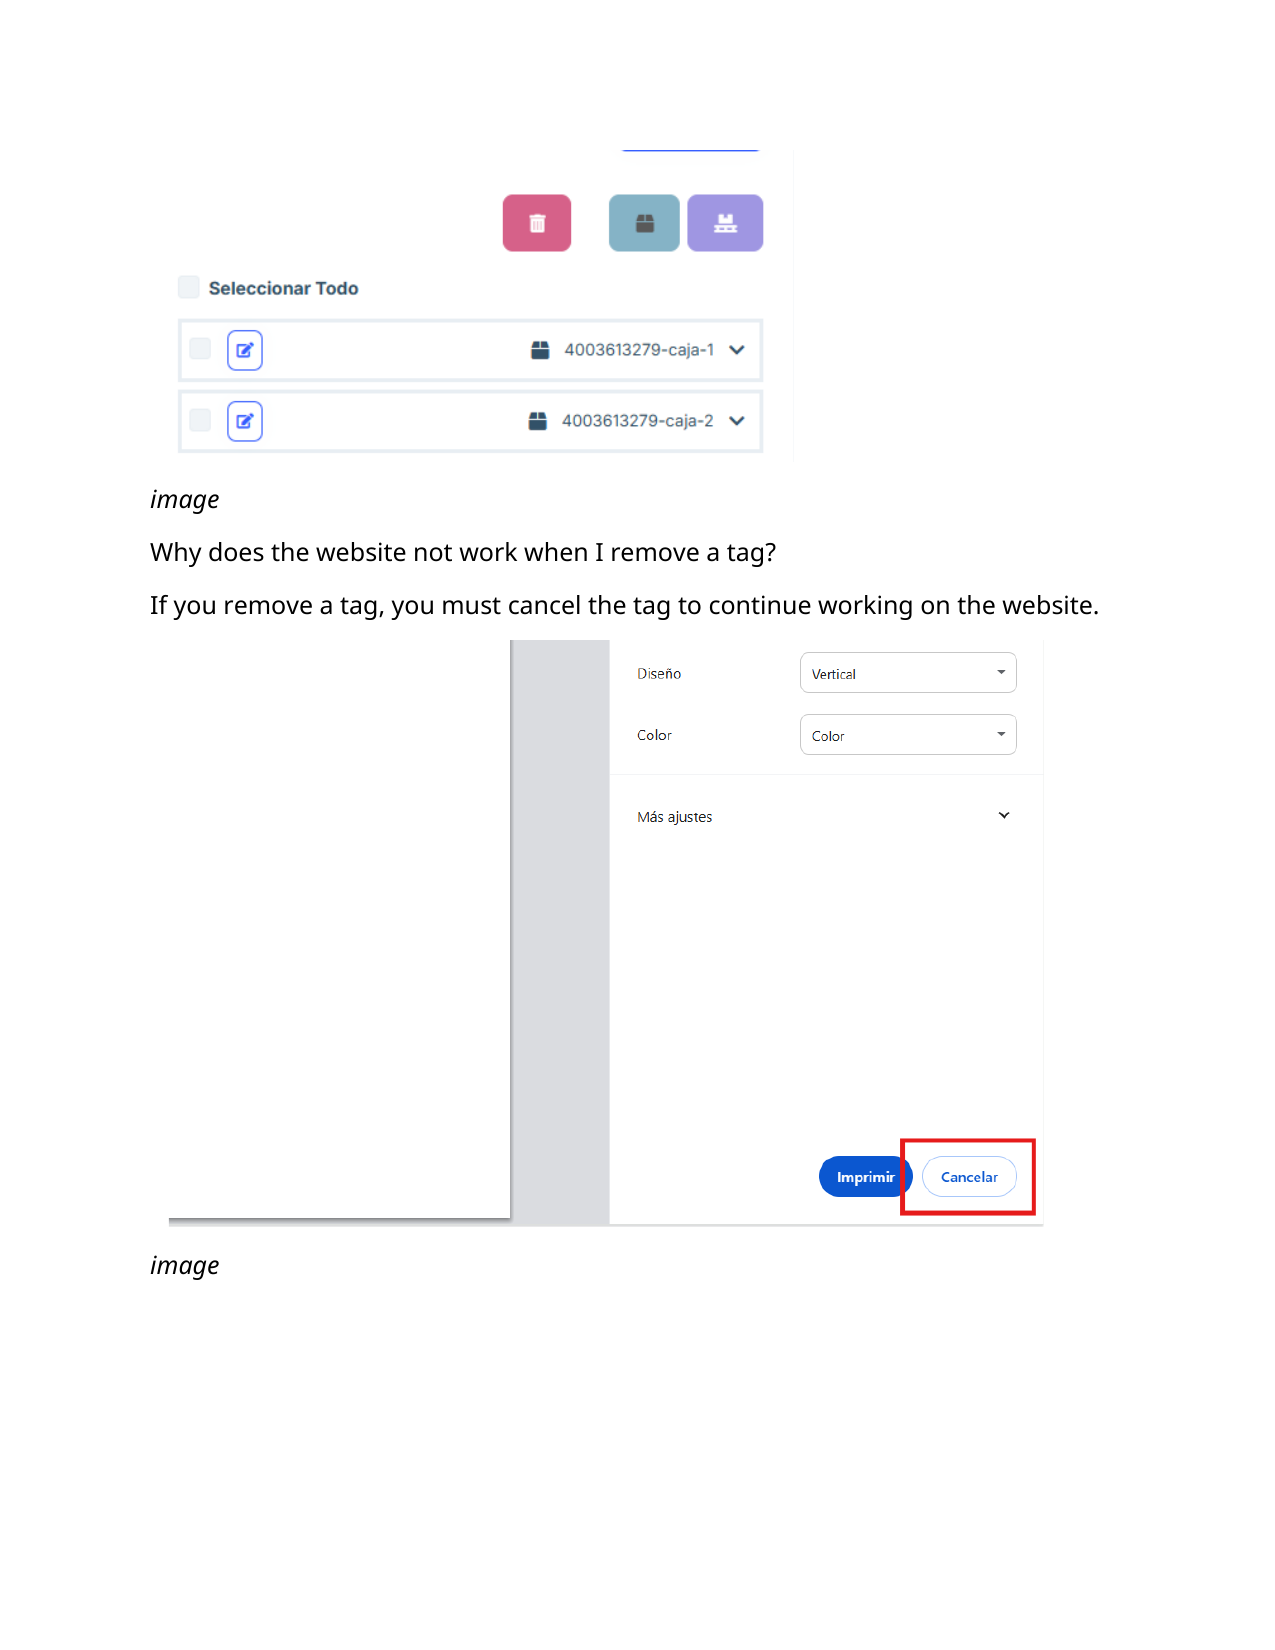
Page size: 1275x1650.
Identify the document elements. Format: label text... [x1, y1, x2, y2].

text image [150, 482, 1125, 516]
text If you remove a tag, you must cancel the tag to continue working on the website. [150, 588, 1125, 622]
text Why does the website not work when I remove a tag? [150, 535, 1125, 569]
text image [150, 1248, 1125, 1282]
picture [168, 150, 794, 462]
picture [168, 640, 1044, 1227]
